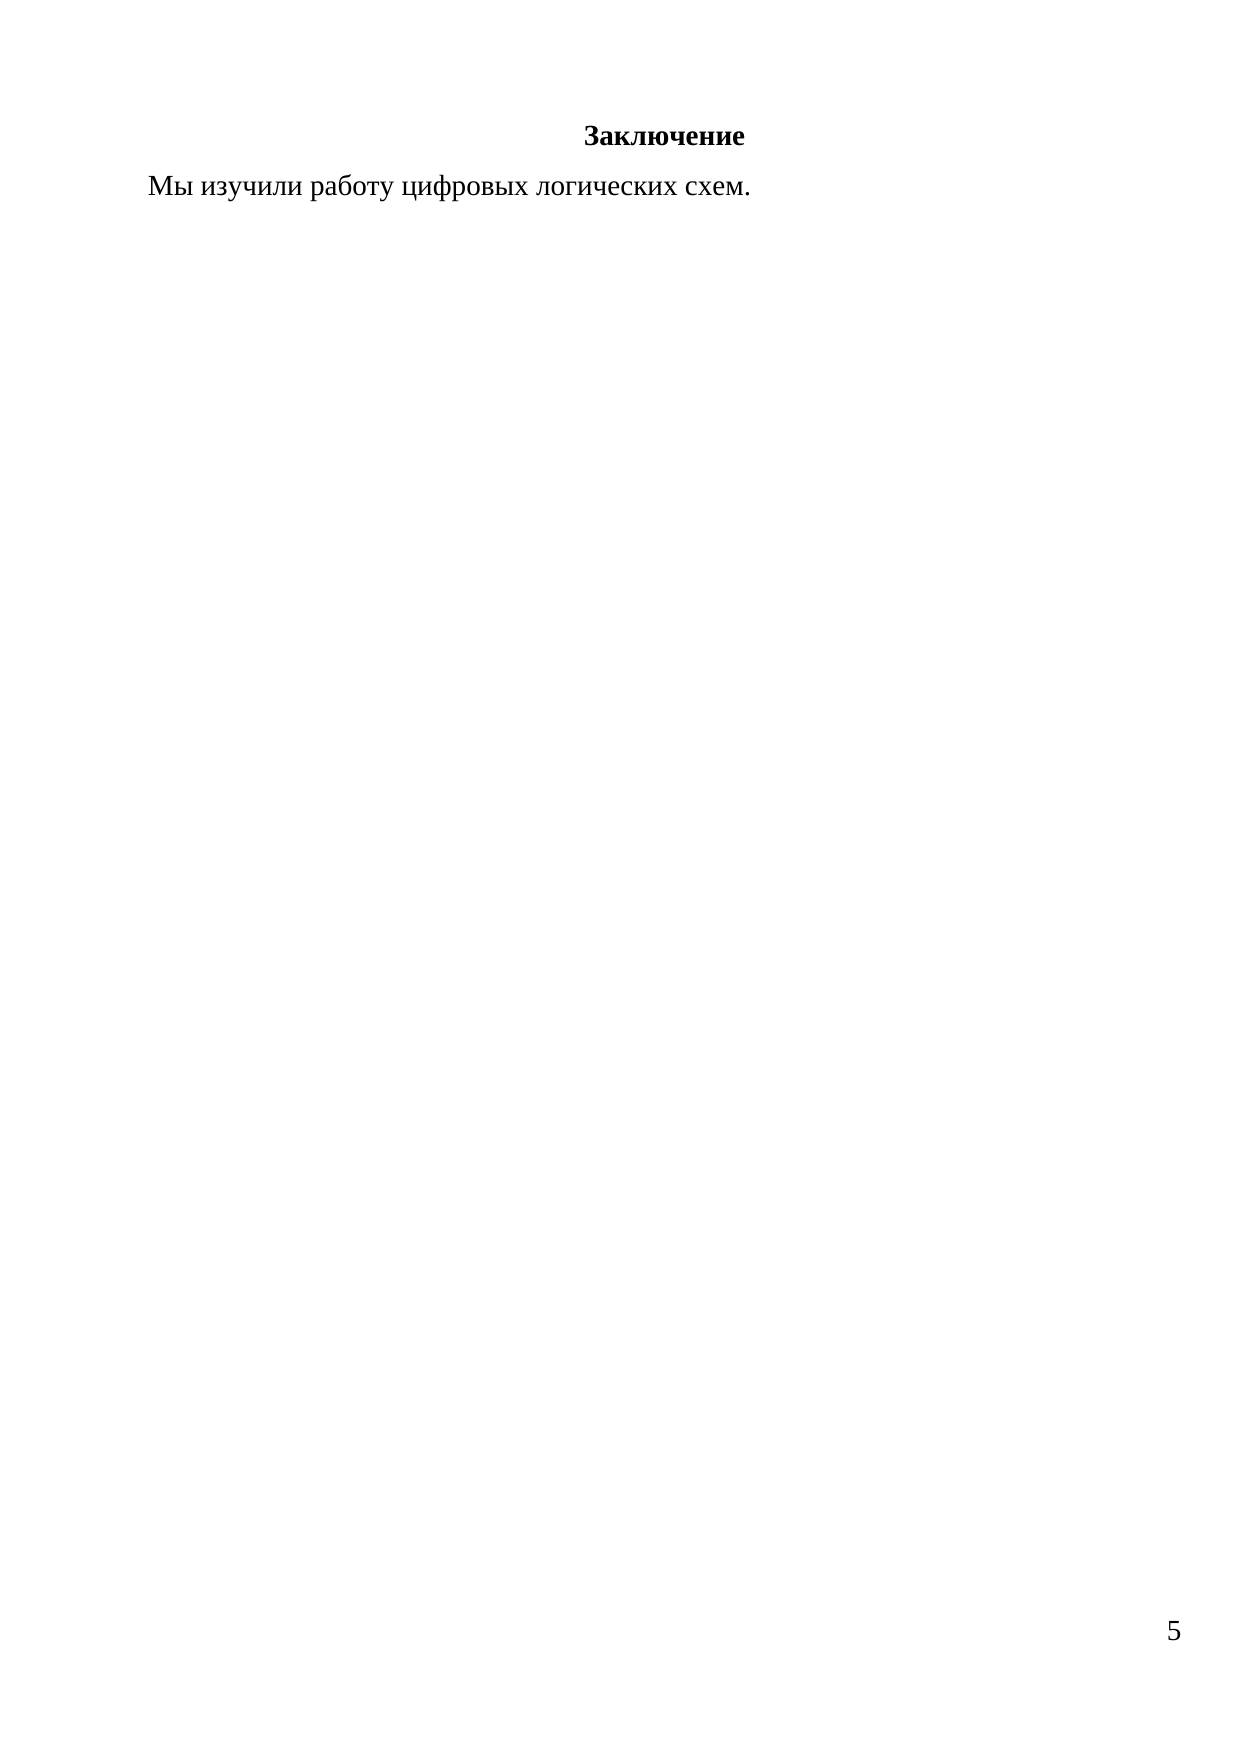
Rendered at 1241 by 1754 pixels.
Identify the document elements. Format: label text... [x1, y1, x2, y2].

text Мы изучили работу цифровых логических схем. [148, 168, 1181, 202]
subtitle Заключение [148, 118, 1181, 152]
